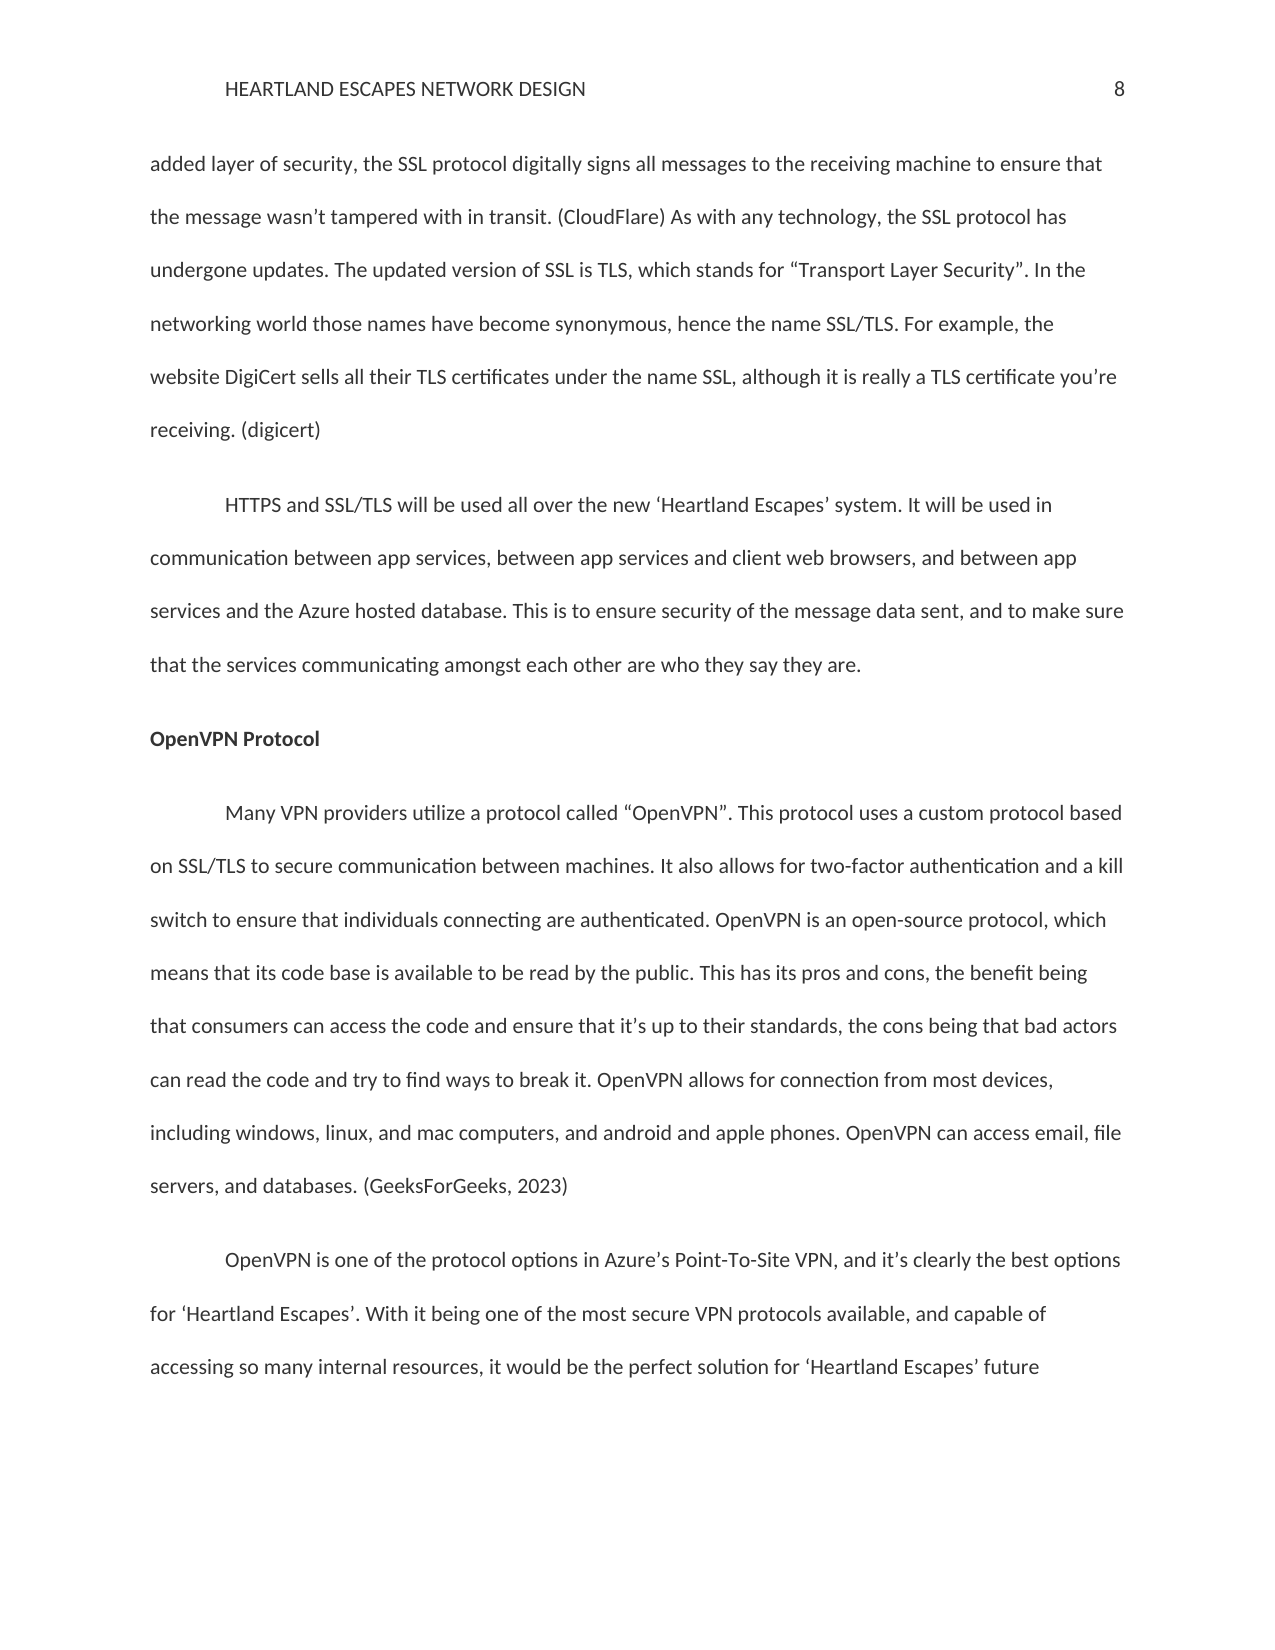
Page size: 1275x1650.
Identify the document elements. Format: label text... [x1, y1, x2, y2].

text HTTPS and SSL/TLS will be used all over the new ‘Heartland Escapes’ system. It will be used in communication between app services, between app services and client web browsers, and between app services and the Azure hosted database. This is to ensure security of the message data sent, and to make sure that the services communicating amongst each other are who they say they are. [150, 491, 1125, 677]
text Many VPN providers utilize a protocol called “OpenVPN”. This protocol uses a custom protocol based on SSL/TLS to secure communication between machines. It also allows for two-factor authentication and a kill switch to ensure that individuals connecting are authenticated. OpenVPN is an open-source protocol, which means that its code base is available to be read by the public. This has its pros and cons, the benefit being that consumers can access the code and ensure that it’s up to their standards, the cons being that bad actors can read the code and try to find ways to break it. OpenVPN allows for connection from most devices, including windows, linux, and mac computers, and android and apple phones. OpenVPN can access email, file servers, and databases. (GeeksForGeeks, 2023) [150, 799, 1125, 1199]
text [150, 1247, 1125, 1380]
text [150, 150, 1125, 443]
subtitle OpenVPN Protocol [150, 725, 1125, 752]
